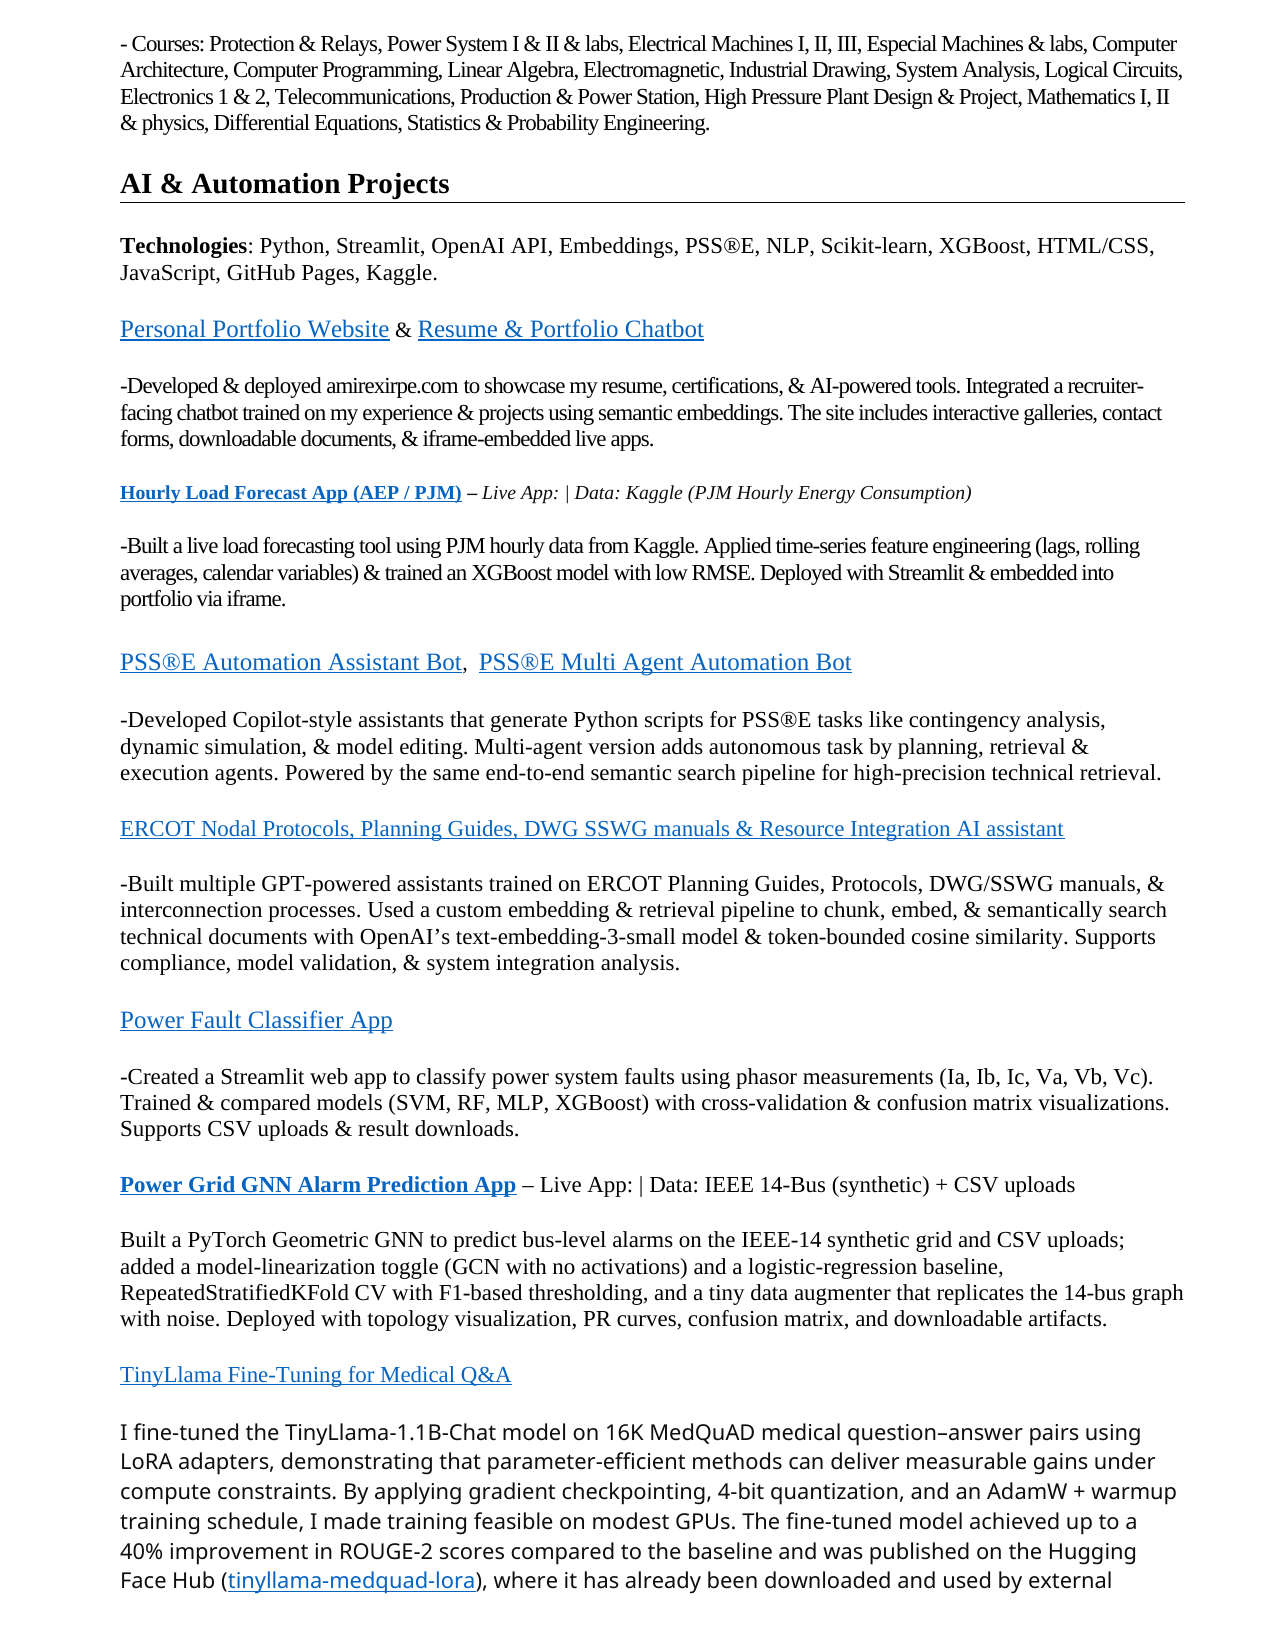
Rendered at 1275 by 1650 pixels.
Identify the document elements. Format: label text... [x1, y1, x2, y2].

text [120, 1417, 1185, 1595]
text -Built multiple GPT-powered assistants trained on ERCOT Planning Guides, Protocols, DWG/SSWG manuals, & interconnection processes. Used a custom embedding & retrieval pipeline to chunk, embed, & semantically search technical documents with OpenAI’s text-embedding-3-small model & token-bounded cosine similarity. Supports compliance, model validation, & system integration analysis. [120, 870, 1185, 976]
text -Developed & deployed amirexirpe.com to showcase my resume, certifications, & AI-powered tools. Integrated a recruiter-facing chatbot trained on my experience & projects using semantic embeddings. The site includes interactive galleries, contact forms, downloadable documents, & iframe-embedded live apps. [120, 372, 1185, 451]
text Hourly Load Forecast App (AEP / PJM) – Live App: | Data: Kaggle (PJM Hourly Energy Consumption) [120, 481, 1185, 503]
text Power Grid GNN Alarm Prediction App – Live App: | Data: IEEE 14-Bus (synthetic) + CSV uploads [120, 1171, 1185, 1197]
text - Courses: Protection & Relays, Power System I & II & labs, Electrical Machines I, II, III, Especial Machines & labs, Computer Architecture, Computer Programming, Linear Algebra, Electromagnetic, Industrial Drawing, System Analysis, Logical Circuits, Electronics 1 & 2, Telecommunications, Production & Power Station, High Pressure Plant Design & Project, Mathematics I, II & physics, Differential Equations, Statistics & Probability Engineering. [120, 30, 1185, 135]
text ERCOT Nodal Protocols, Planning Guides, DWG SSWG manuals & Resource Integration AI assistant [120, 815, 1185, 841]
text -Built a live load forecasting tool using PJM hourly data from Kaggle. Applied time-series feature engineering (lags, rolling averages, calendar variables) & trained an XGBoost model with low RMSE. Deployed with Streamlit & embedded into portfolio via iframe. [120, 533, 1185, 612]
text Built a PyTorch Geometric GNN to predict bus-level alarms on the IEEE-14 synthetic grid and CSV uploads; added a model-linearization toggle (GCN with no activations) and a logistic-regression baseline, RepeatedStratifiedKFold CV with F1-based thresholding, and a tiny data augmenter that replicates the 14-bus graph with noise. Deployed with topology visualization, PR curves, confusion matrix, and downloadable artifacts. [120, 1226, 1185, 1332]
text PSS®E Automation Assistant Bot, PSS®E Multi Agent Automation Bot [120, 641, 1185, 677]
subtitle AI & Automation Projects [120, 168, 1185, 202]
text -Developed Copilot-style assistants that generate Python scripts for PSS®E tasks like contingency analysis, dynamic simulation, & model editing. Multi-agent version adds autonomous task by planning, retrieval & execution agents. Powered by the same end-to-end semantic search pipeline for high-precision technical retrieval. [120, 706, 1185, 786]
text Technologies: Python, Streamlit, OpenAI API, Embeddings, PSS®E, NLP, Scikit-learn, XGBoost, HTML/CSS, JavaScript, GitHub Pages, Kaggle. [120, 233, 1185, 285]
text TinyLlama Fine-Tuning for Medical Q&A [120, 1361, 1185, 1387]
text Personal Portfolio Website & Resume & Portfolio Chatbot [120, 314, 1185, 343]
text Power Fault Classifier App [120, 1005, 1185, 1033]
text -Created a Streamlit web app to classify power system faults using phasor measurements (Ia, Ib, Ic, Va, Vb, Vc). Trained & compared models (SVM, RF, MLP, XGBoost) with cross-validation & confusion matrix visualizations. Supports CSV uploads & result downloads. [120, 1063, 1185, 1142]
